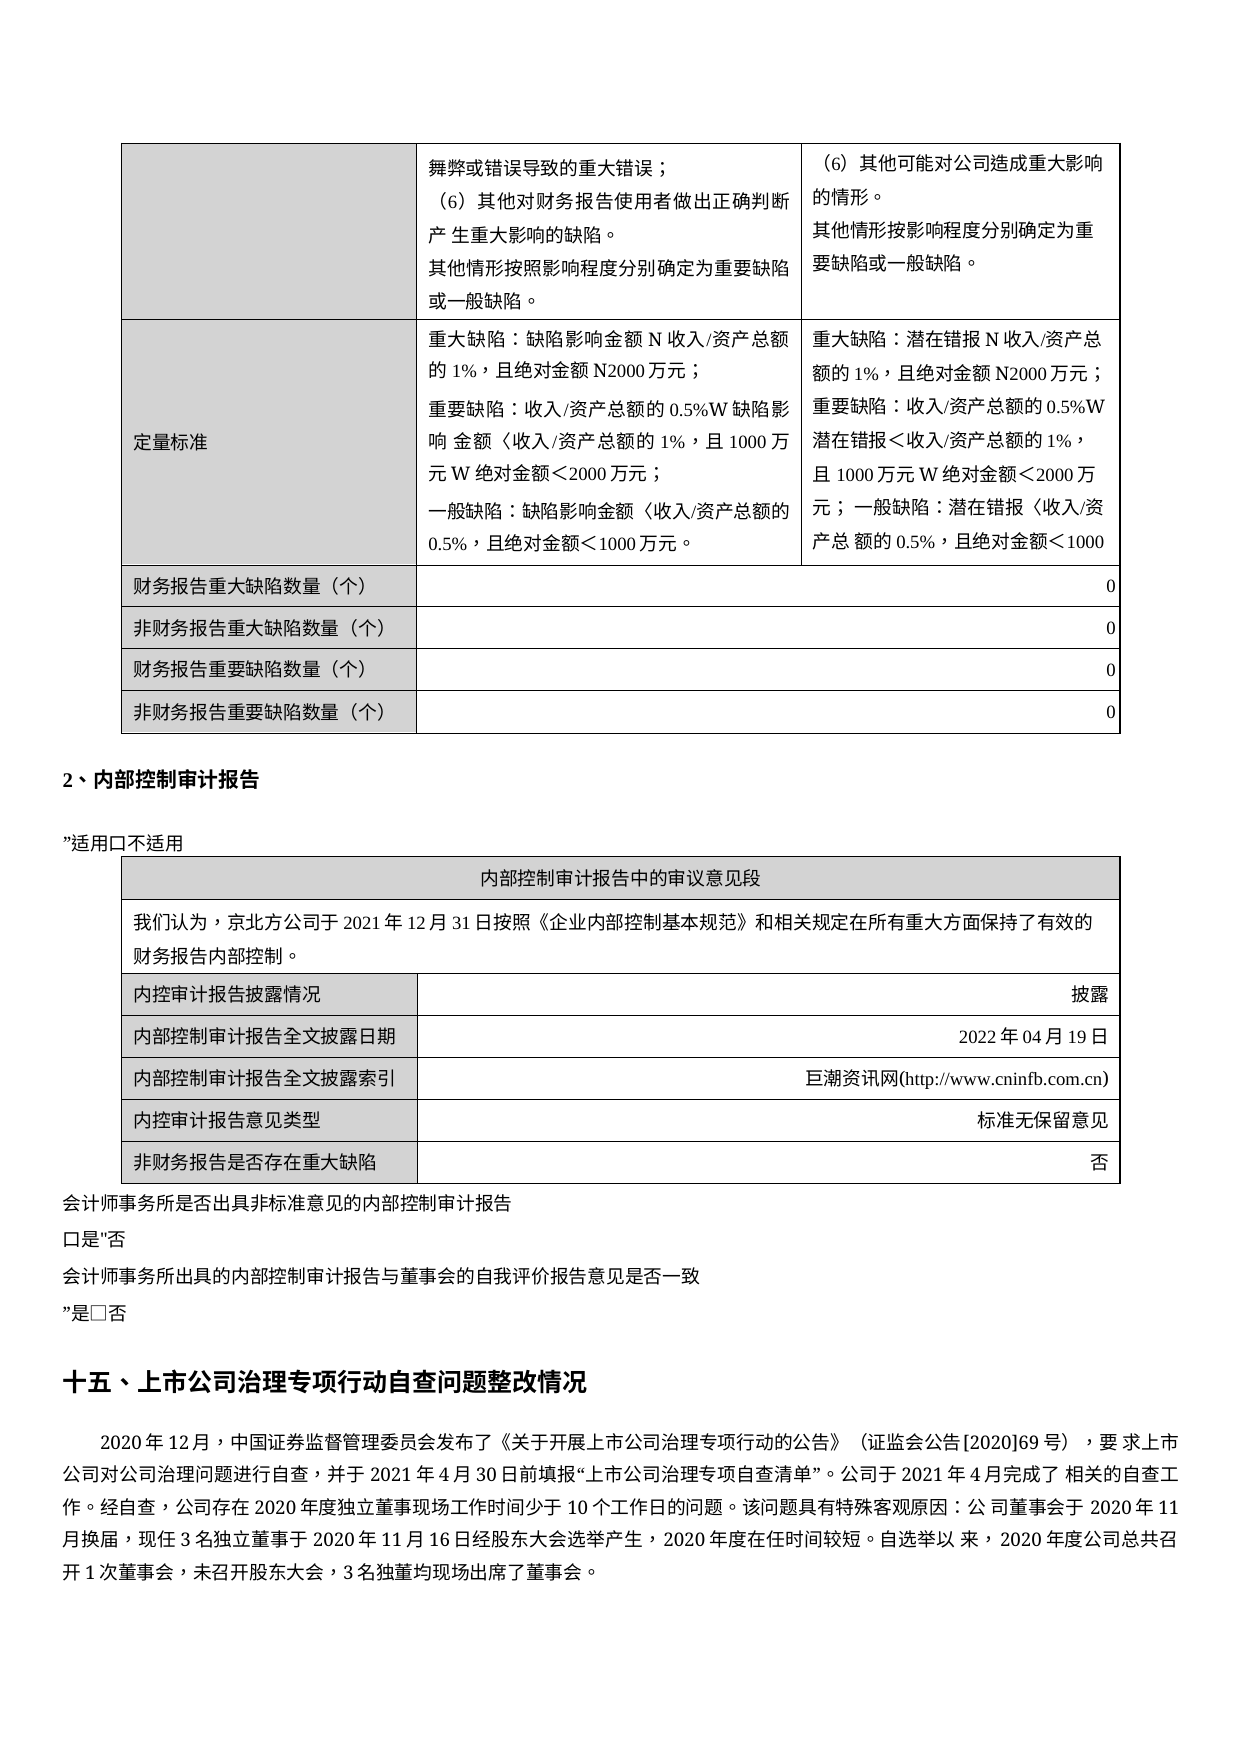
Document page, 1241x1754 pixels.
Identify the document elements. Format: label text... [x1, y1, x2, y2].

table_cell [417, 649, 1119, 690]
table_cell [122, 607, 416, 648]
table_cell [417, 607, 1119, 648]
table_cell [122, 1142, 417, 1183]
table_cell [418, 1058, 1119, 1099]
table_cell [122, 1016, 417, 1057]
subtitle 十五、上市公司治理专项行动自查问题整改情况 [62, 1364, 1179, 1398]
text 会计师事务所出具的内部控制审计报告与董事会的自我评价报告意见是否一致 [62, 1257, 1179, 1290]
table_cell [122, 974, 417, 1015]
text 会计师事务所是否出具非标准意见的内部控制审计报告 [62, 1184, 1179, 1217]
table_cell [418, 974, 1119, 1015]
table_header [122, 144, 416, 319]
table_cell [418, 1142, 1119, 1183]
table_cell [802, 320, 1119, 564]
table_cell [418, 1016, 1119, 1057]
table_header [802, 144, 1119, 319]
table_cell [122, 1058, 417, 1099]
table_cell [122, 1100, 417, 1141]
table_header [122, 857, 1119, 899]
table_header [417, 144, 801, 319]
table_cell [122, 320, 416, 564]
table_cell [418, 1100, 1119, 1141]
subtitle 2、内部控制审计报告 [62, 765, 1179, 793]
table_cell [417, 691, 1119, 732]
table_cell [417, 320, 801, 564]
text ”适用口不适用 [63, 831, 1179, 856]
text 口是"否 [62, 1221, 1179, 1253]
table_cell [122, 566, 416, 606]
text ”是□否 [62, 1294, 1179, 1327]
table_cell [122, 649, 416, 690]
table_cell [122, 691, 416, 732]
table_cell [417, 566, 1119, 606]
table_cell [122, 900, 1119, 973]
text 2020年12月，中国证券监督管理委员会发布了《关于开展上市公司治理专项行动的公告》（证监会公告[2020]69号），要 求上市公司对公司治理问题进行自查，并于2021年4月30日前填报“上市公司治理专项自查清单”。公司于2021年4月完成了 相关的自查工作。经自查，公司存在2020年度独立董事现场工作时间少于10个工作日的问题。该问题具有特殊客观原因：公 司董事会于2020年11月换届，现任3名独立董事于2020年11月16日经股东大会选举产生，2020年度在任时间较短。自选举以 来，2020年度公司总共召开1次董事会，未召开股东大会，3名独董均现场出席了董事会。 [62, 1423, 1179, 1586]
